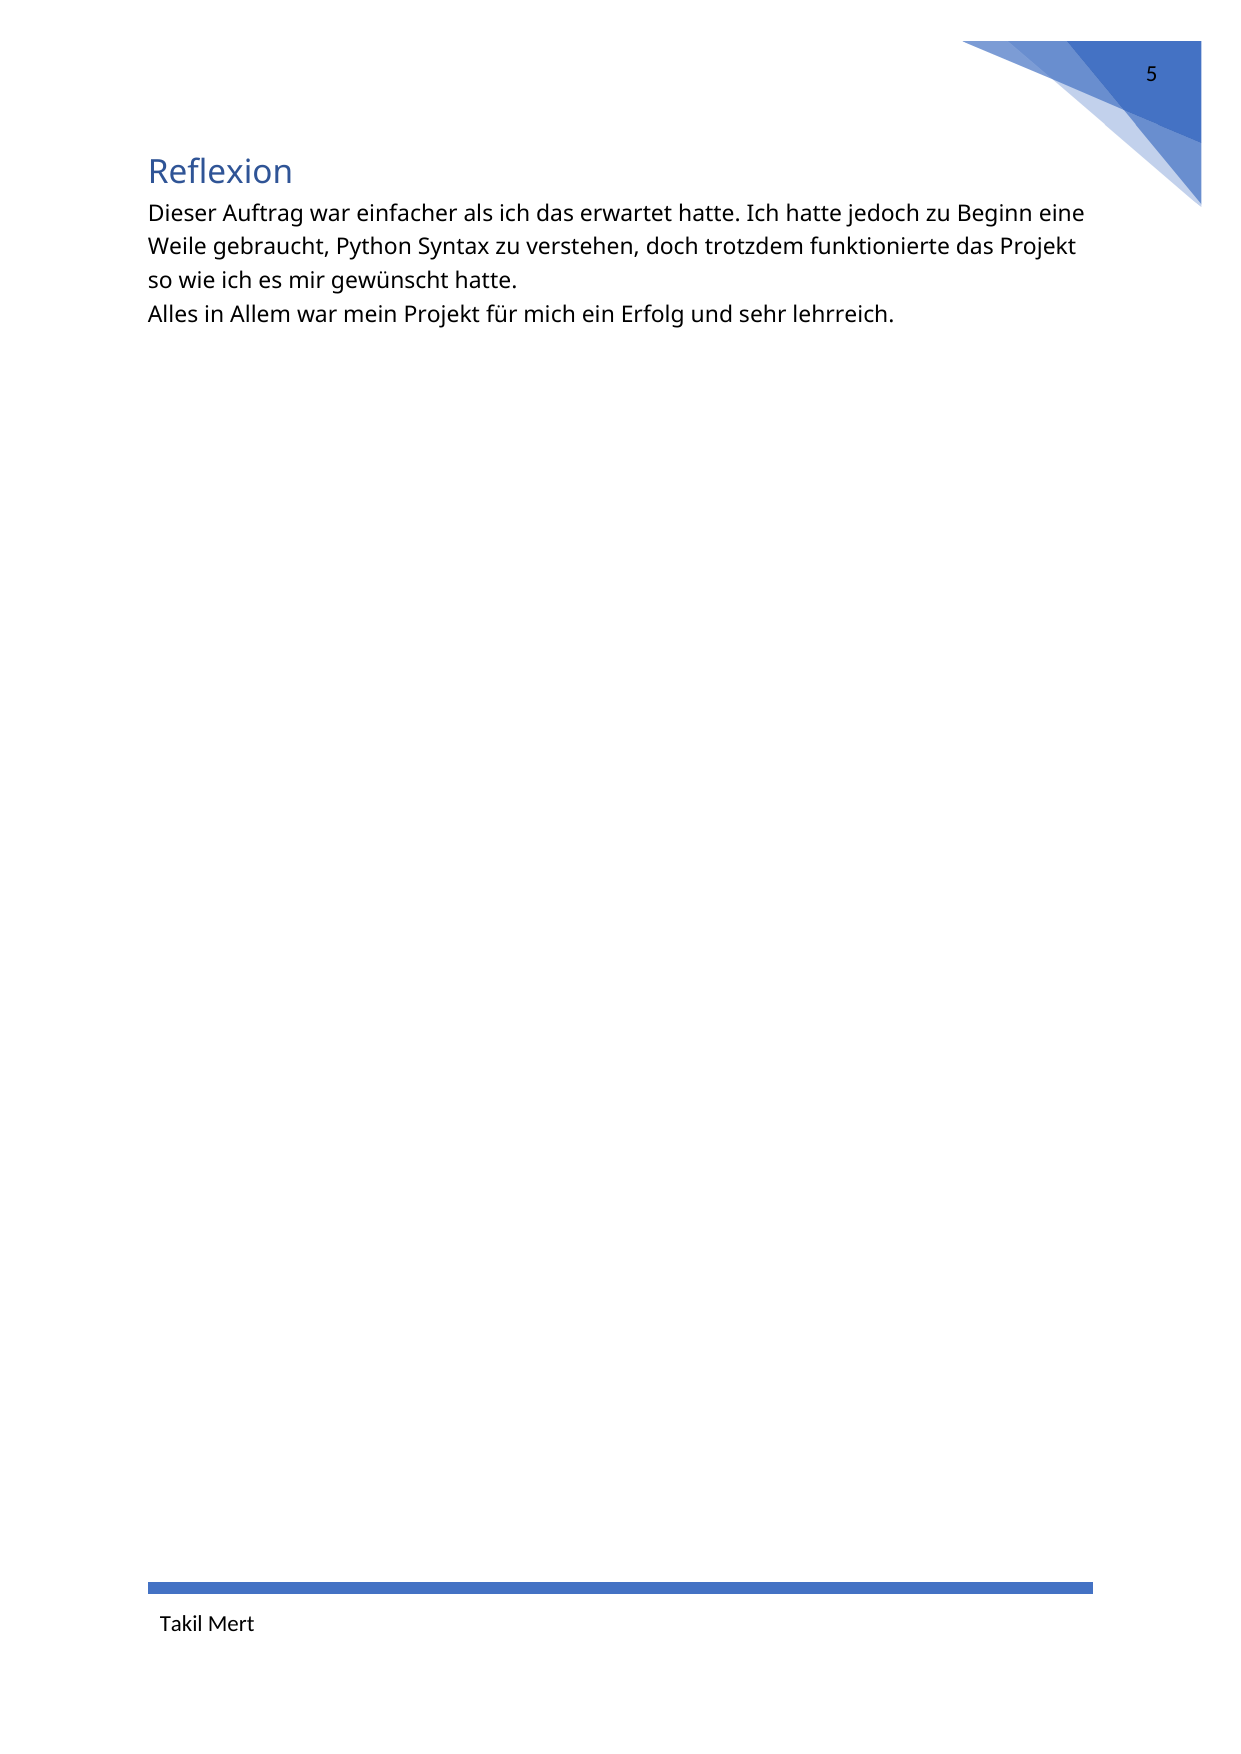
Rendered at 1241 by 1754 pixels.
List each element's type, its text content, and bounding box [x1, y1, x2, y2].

subtitle Reflexion [148, 148, 1093, 193]
text Dieser Auftrag war einfacher als ich das erwartet hatte. Ich hatte jedoch zu Beginn eine Weile gebraucht, Python Syntax zu verstehen, doch trotzdem funktionierte das Projekt so wie ich es mir gewünscht hatte. Alles in Allem war mein Projekt für mich ein Erfolg und sehr lehrreich. [148, 197, 1093, 329]
picture [962, 41, 1202, 207]
